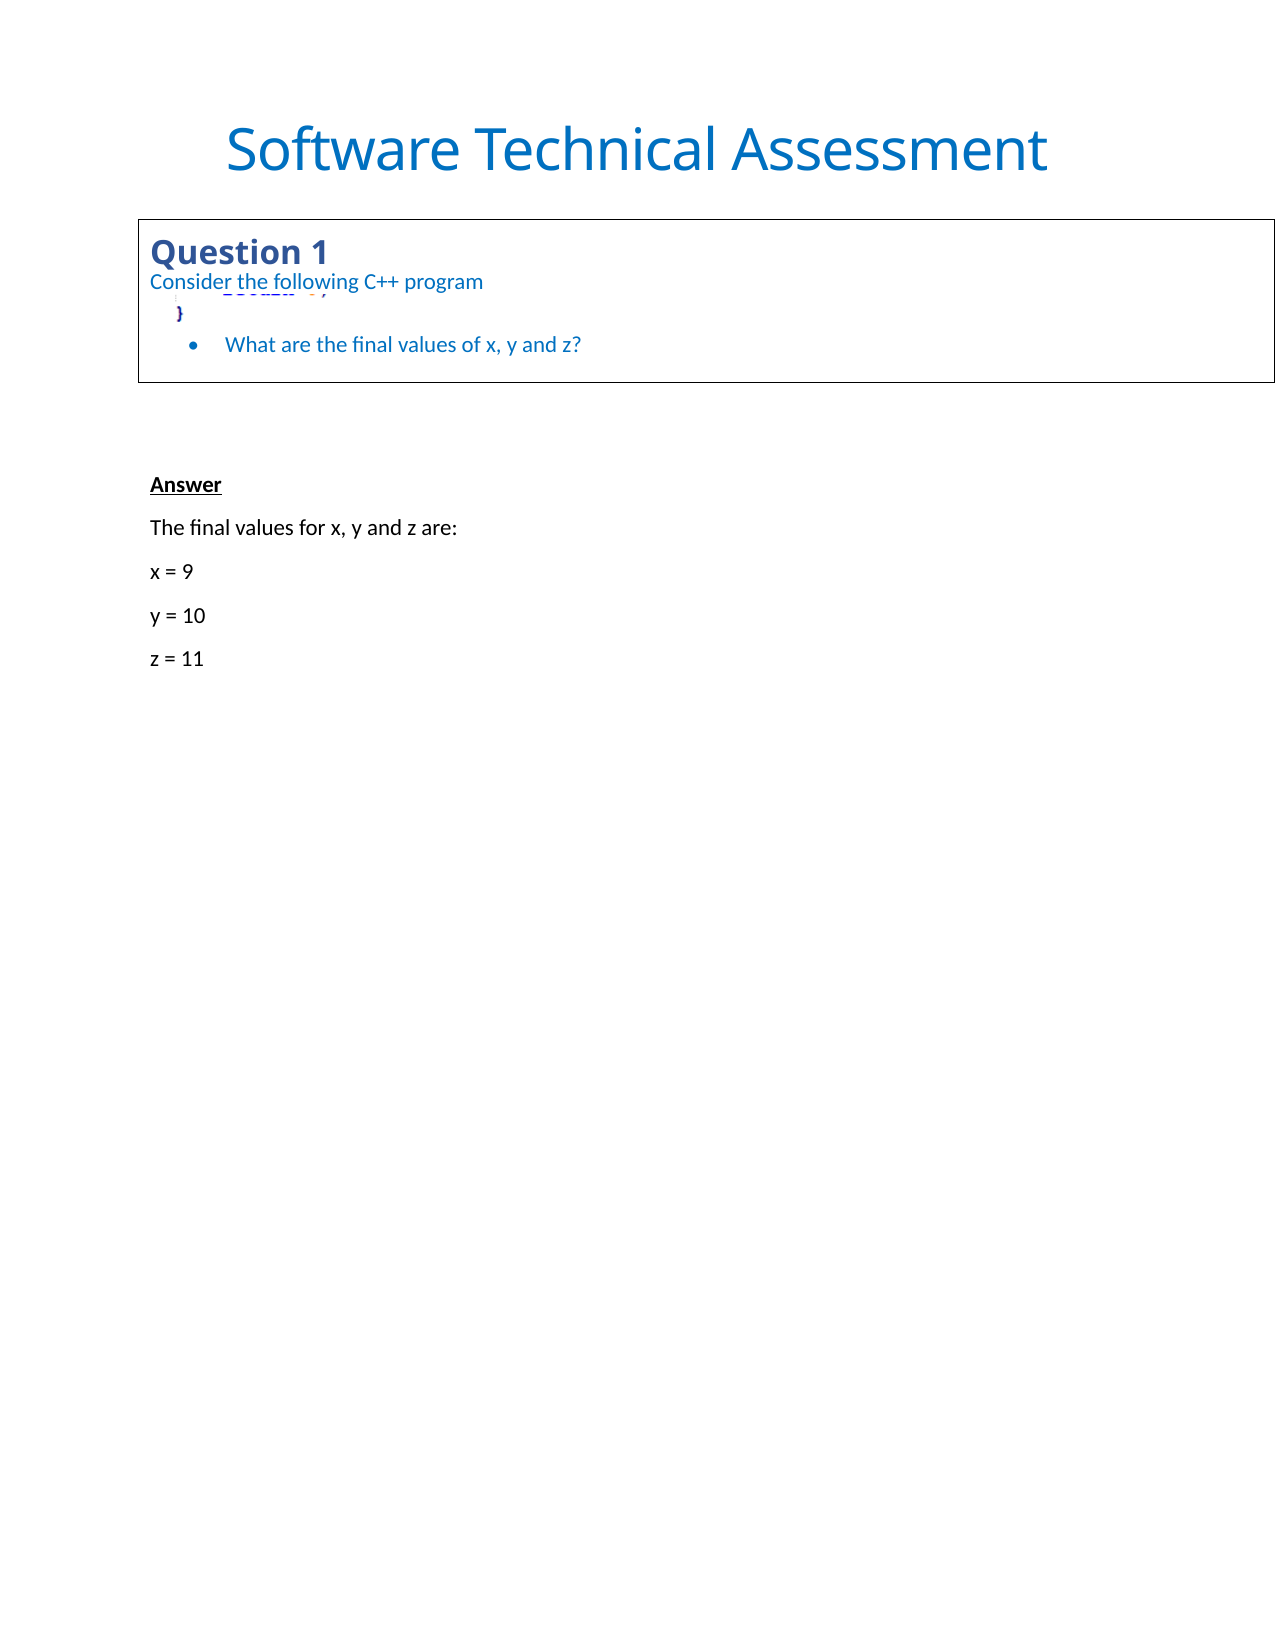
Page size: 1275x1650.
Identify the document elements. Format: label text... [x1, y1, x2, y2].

text z = 11 [150, 645, 1125, 672]
text The final values for x, y and z are: [150, 514, 1125, 541]
table_header Question 1 Consider the following C++ program What are the final values of x, y and z? [139, 220, 1274, 382]
text Answer [150, 471, 1125, 497]
text x = 9 [150, 558, 1125, 585]
text y = 10 [150, 601, 1125, 628]
text Software Technical Assessment [150, 150, 1125, 175]
